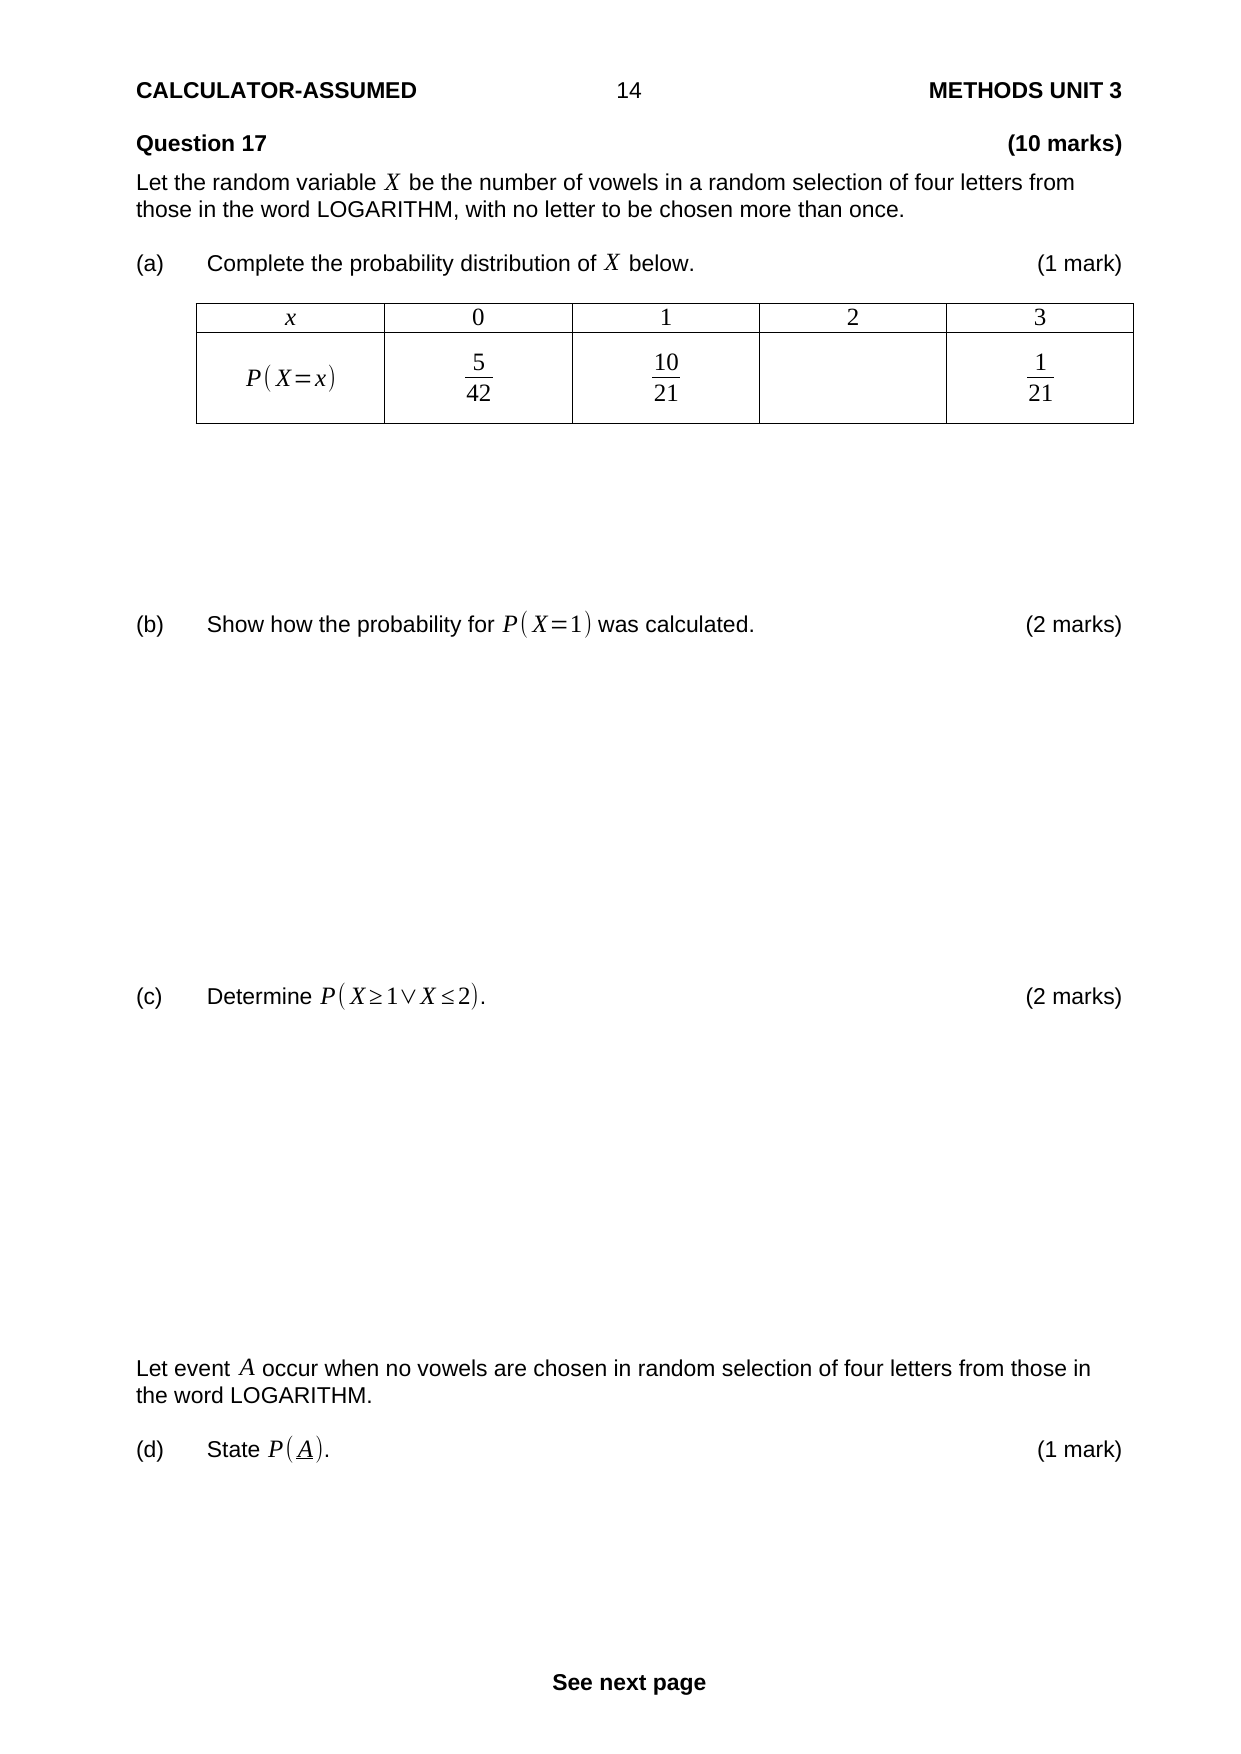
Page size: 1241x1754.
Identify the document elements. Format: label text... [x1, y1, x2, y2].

text (b) Show how the probability for was calculated. (2 marks) [136, 609, 1122, 639]
table_header [760, 304, 946, 332]
table_header [385, 304, 572, 332]
text (a) Complete the probability distribution of below. (1 mark) [136, 249, 1122, 277]
text Let the random variable be the number of vowels in a random selection of four letters from those in the word LOGARITHM, with no letter to be chosen more than once. [136, 169, 1122, 223]
table_cell [573, 333, 759, 423]
table_cell [197, 333, 384, 423]
text (d) State . (1 mark) [136, 1434, 1122, 1464]
table_header [197, 304, 384, 332]
table_cell [760, 333, 946, 423]
table_header [573, 304, 759, 332]
table_cell [947, 333, 1133, 423]
text Let event occur when no vowels are chosen in random selection of four letters from those in the word LOGARITHM. [136, 1354, 1122, 1408]
table_cell [385, 333, 572, 423]
table_header [947, 304, 1133, 332]
text (c) Determine . (2 marks) [136, 981, 1122, 1011]
text Question 17 (10 marks) [136, 130, 1122, 156]
